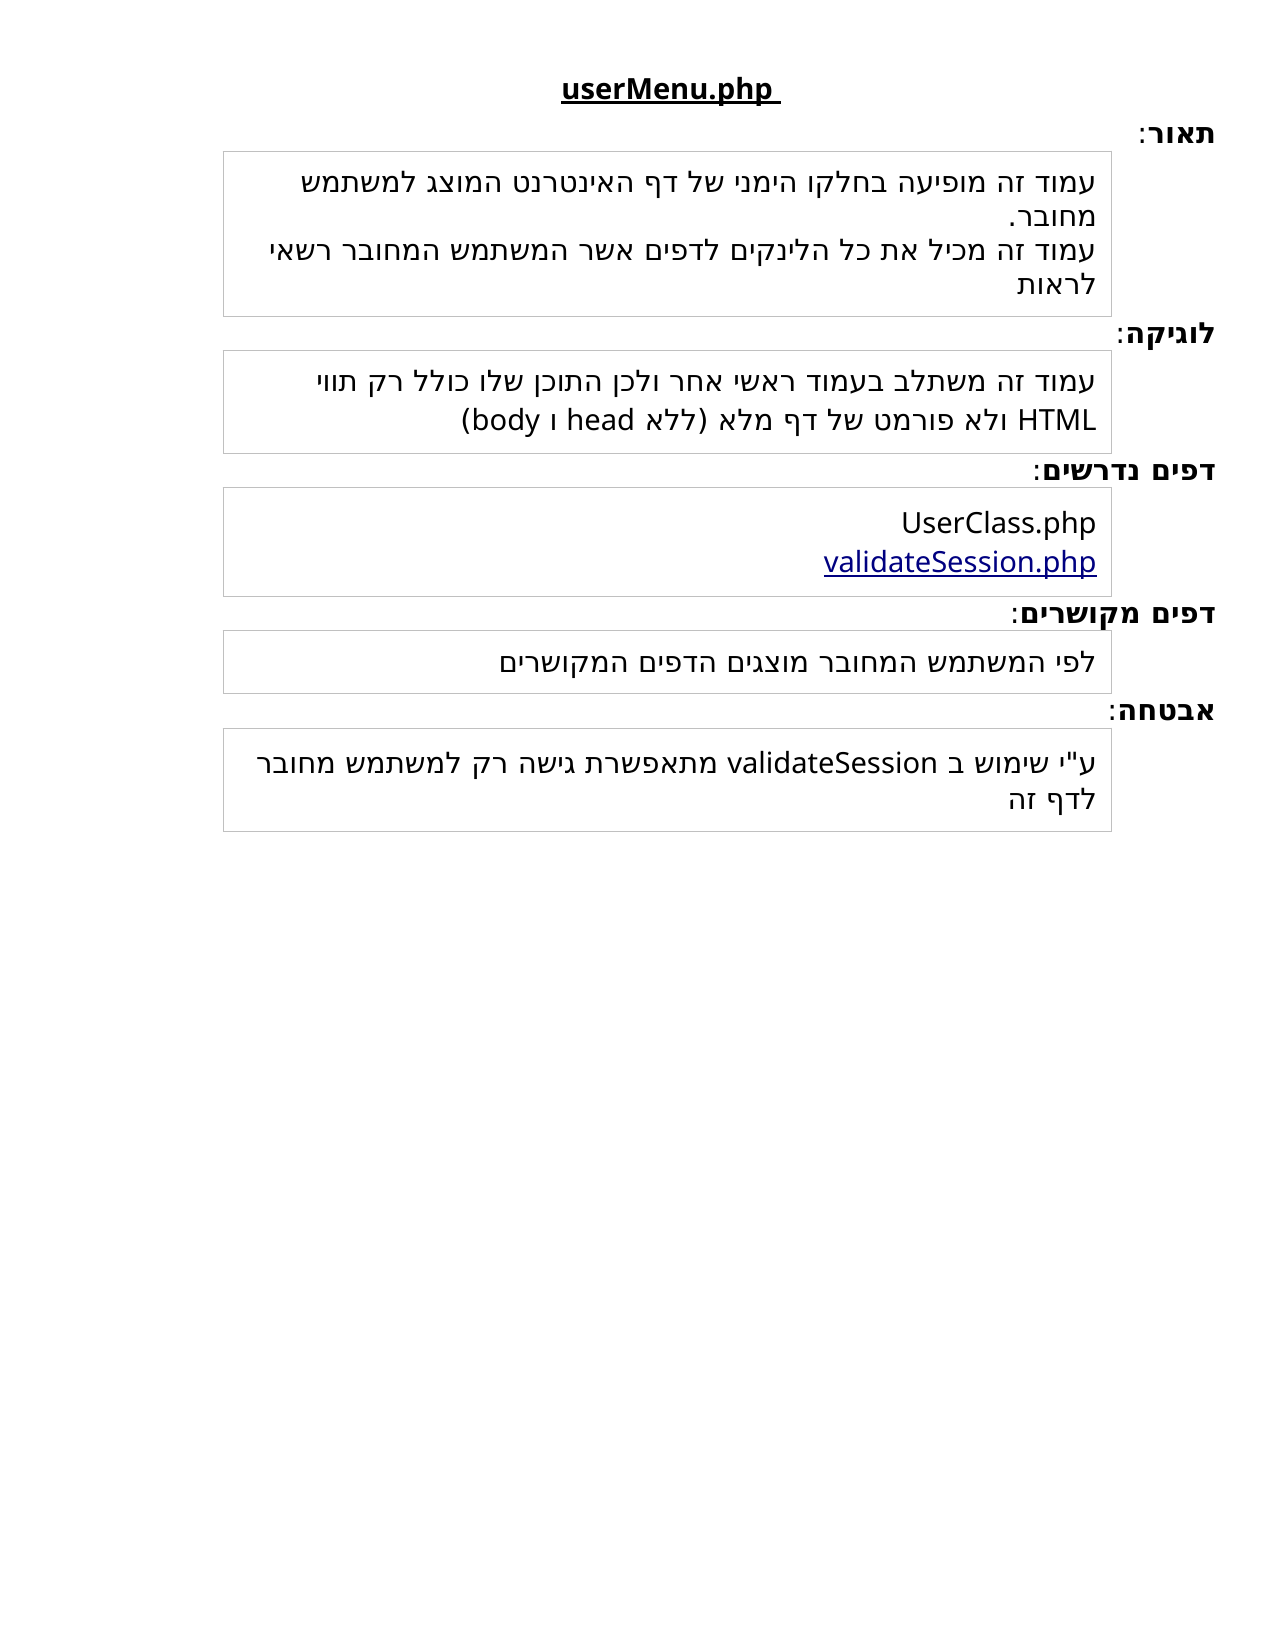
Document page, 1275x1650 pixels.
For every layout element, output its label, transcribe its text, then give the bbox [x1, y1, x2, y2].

text דפים נדרשים: [118, 453, 1216, 487]
text userMenu.php [127, 68, 1207, 108]
text לפי המשתמש המחובר מוצגים הדפים המקושרים [224, 631, 1111, 693]
text עמוד זה מופיעה בחלקו הימני של דף האינטרנט המוצג למשתמש מחובר. עמוד זה מכיל את כל הלינקים לדפים אשר המשתמש המחובר רשאי לראות [224, 152, 1111, 316]
text עמוד זה משתלב בעמוד ראשי אחר ולכן התוכן שלו כולל רק תווי HTML ולא פורמט של דף מלא (ללא head ו body) [224, 351, 1111, 453]
text דפים מקושרים: [118, 596, 1216, 630]
text אבטחה: [118, 694, 1216, 728]
text ע"י שימוש ב validateSession מתאפשרת גישה רק למשתמש מחובר לדף זה [224, 729, 1111, 831]
text UserClass.php validateSession.php [224, 488, 1111, 596]
text לוגיקה: [118, 316, 1216, 350]
text תאור: [118, 117, 1216, 151]
